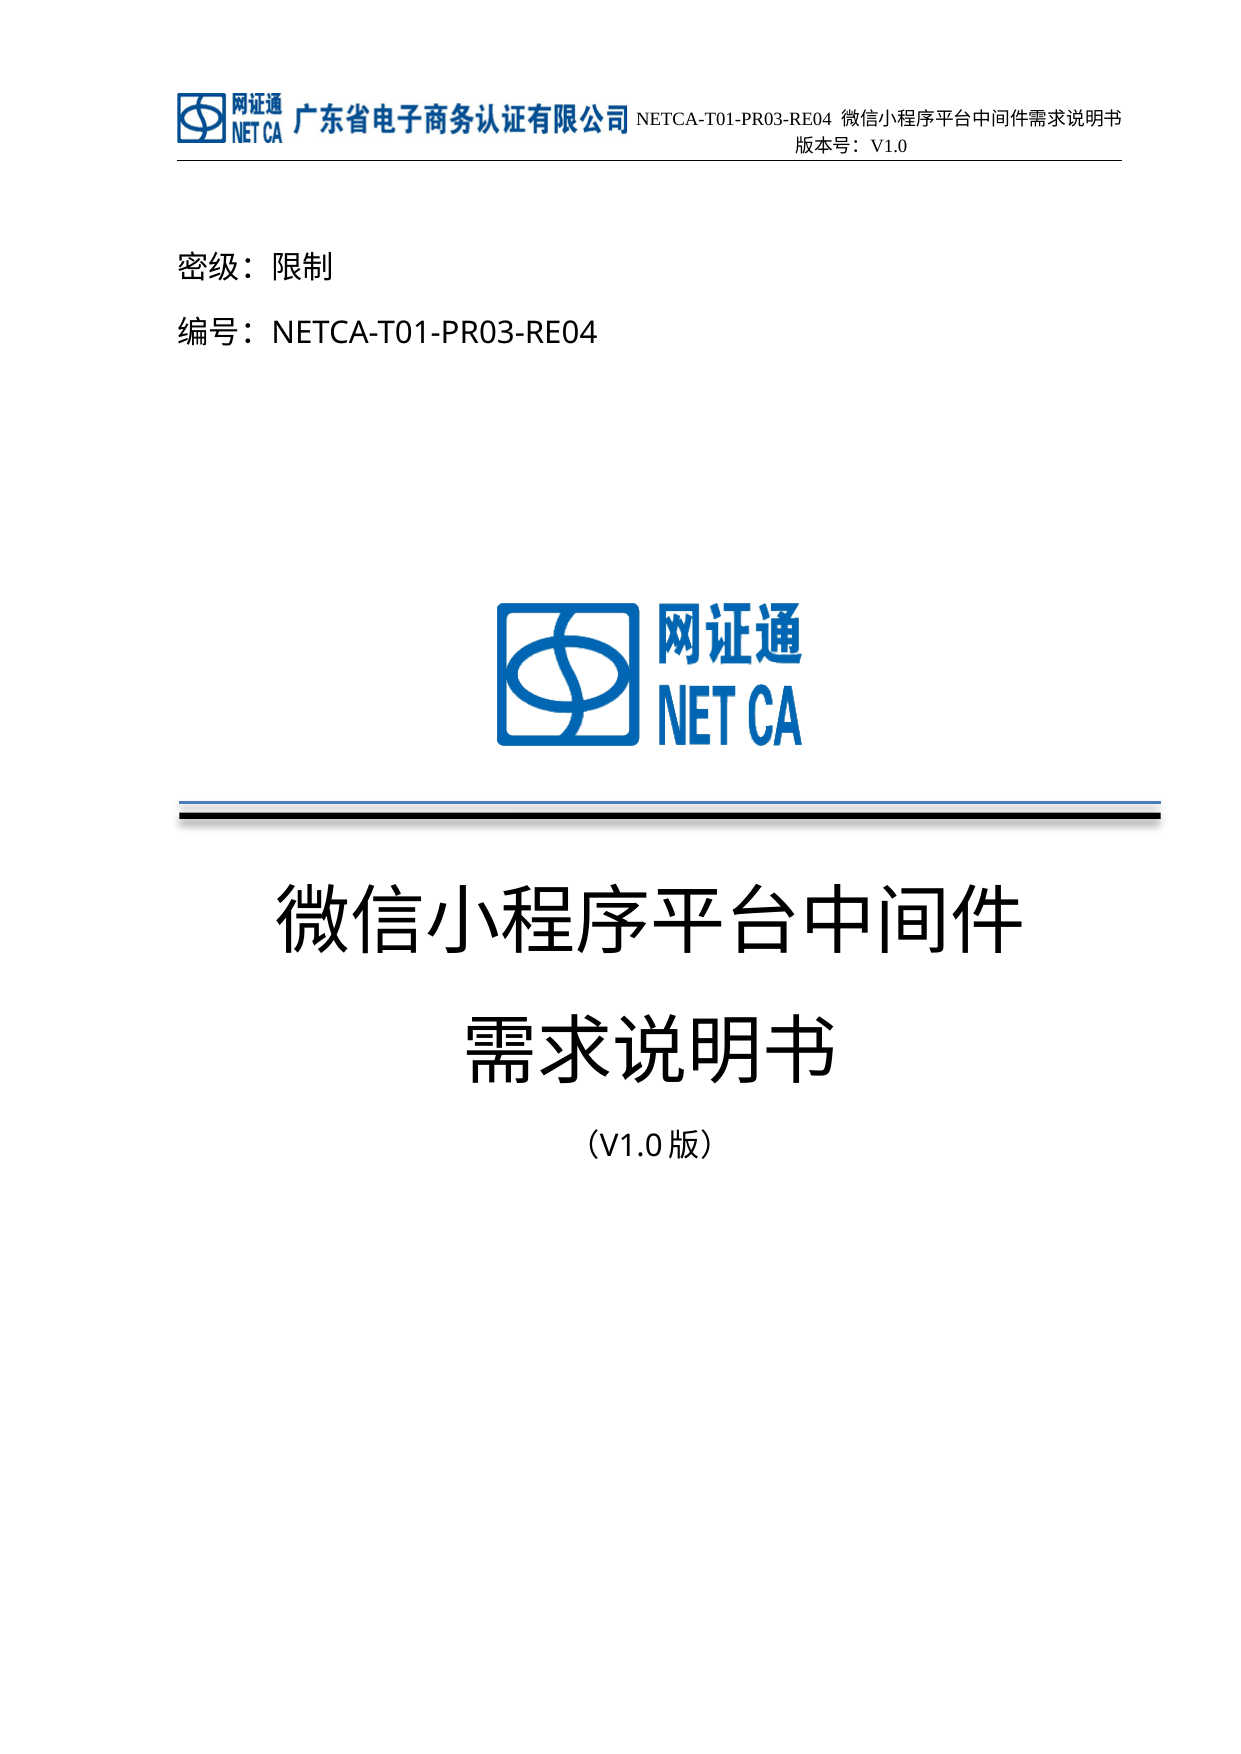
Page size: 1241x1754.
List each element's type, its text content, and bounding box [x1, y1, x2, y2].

picture [489, 590, 811, 758]
text 编号：NETCA-T01-PR03-RE04 [177, 298, 1122, 363]
text 需求说明书 [177, 980, 1122, 1110]
picture [177, 93, 628, 143]
text （V1.0版） [177, 1110, 1122, 1175]
text 密级：限制 [177, 233, 1122, 298]
text 微信小程序平台中间件 [177, 850, 1122, 980]
